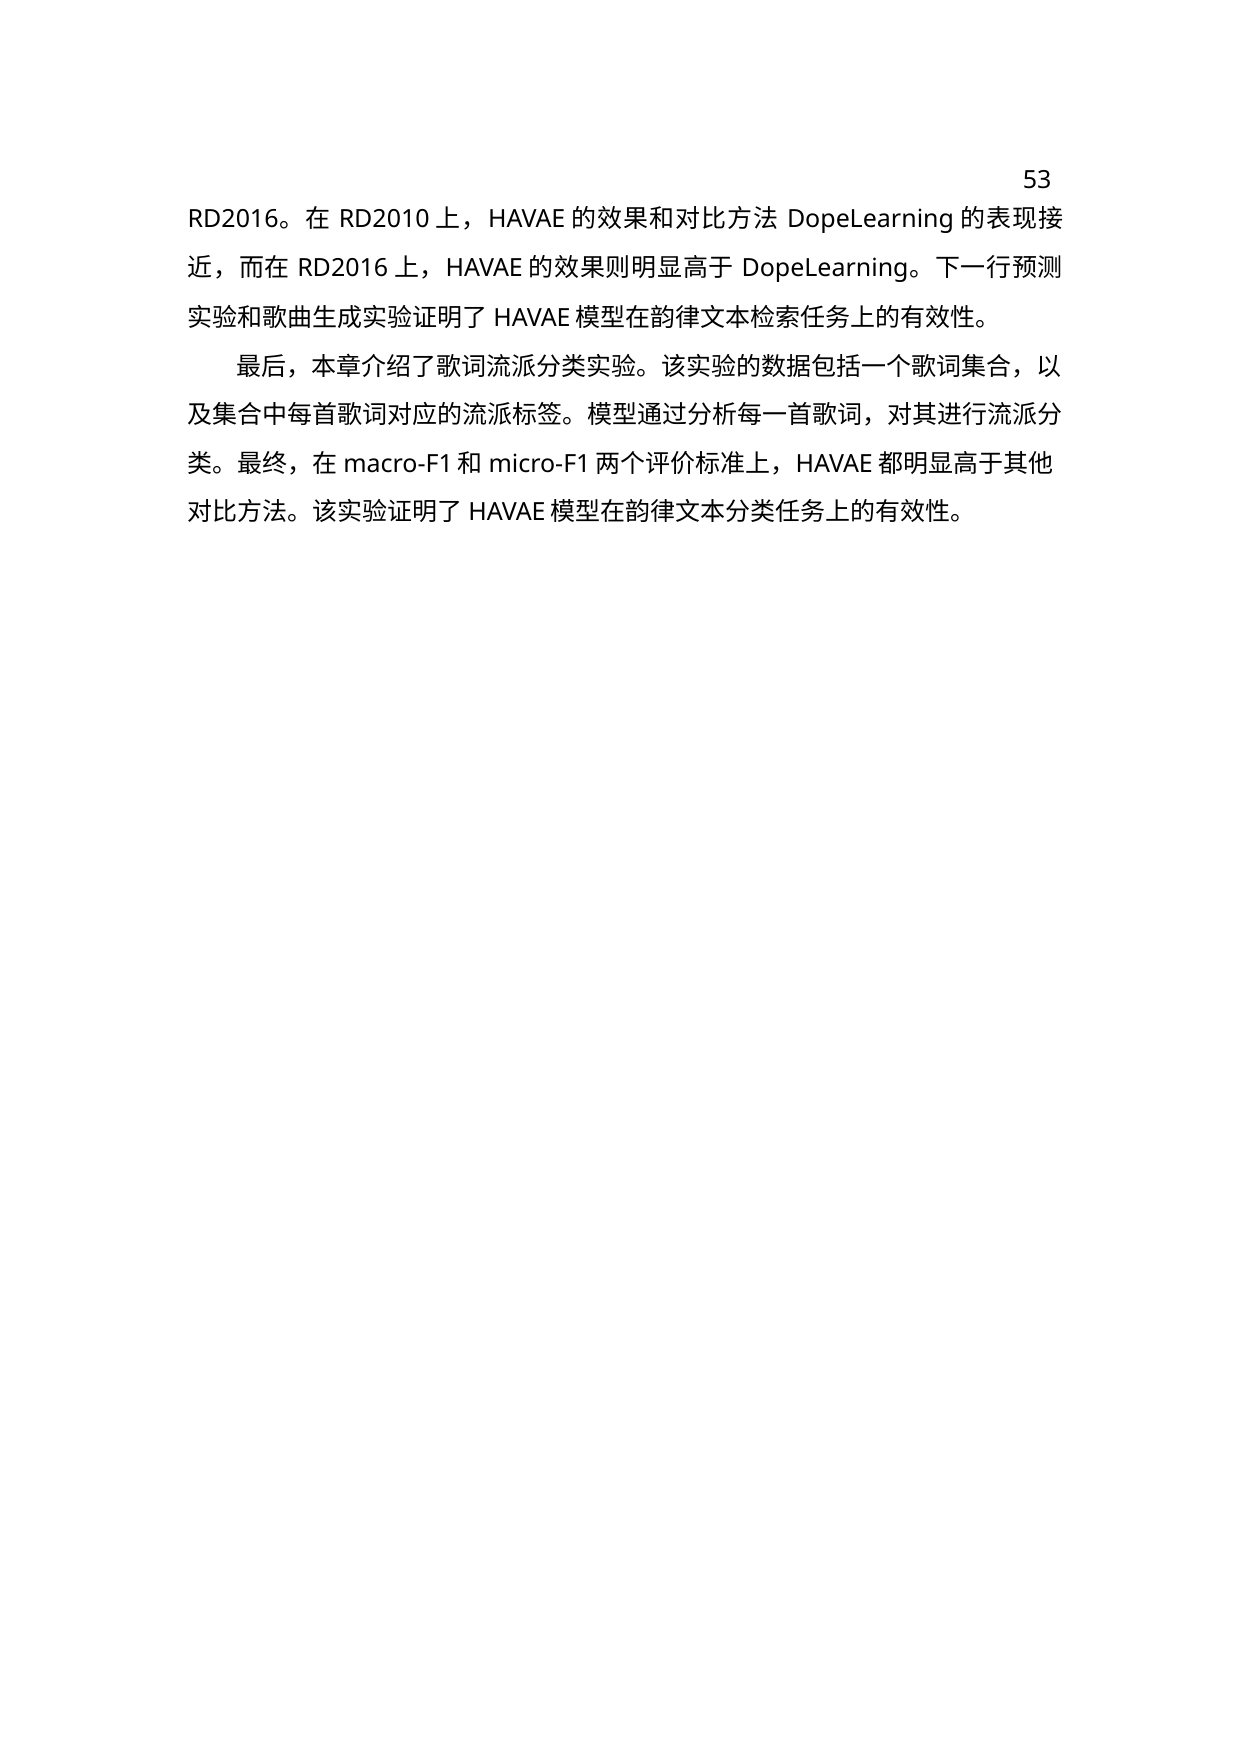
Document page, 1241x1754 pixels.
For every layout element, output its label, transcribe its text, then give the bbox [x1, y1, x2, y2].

text 最后，本章介绍了歌词流派分类实验。该实验的数据包括一个歌词集合，以及集合中每首歌词对应的流派标签。模型通过分析每一首歌词，对其进行流派分类。最终，在 macro-F1和 micro-F1两个评价标准上，HAVAE都明显高于其他对比方法。该实验证明了 HAVAE模型在韵律文本分类任务上的有效性。 [187, 347, 1076, 527]
text RD2016。在 RD2010上，HAVAE的效果和对比方法 DopeLearning的表现接近，而在 RD2016上，HAVAE的效果则明显高于 DopeLearning。下一行预测实验和歌曲生成实验证明了 HAVAE模型在韵律文本检索任务上的有效性。 [187, 198, 1064, 333]
